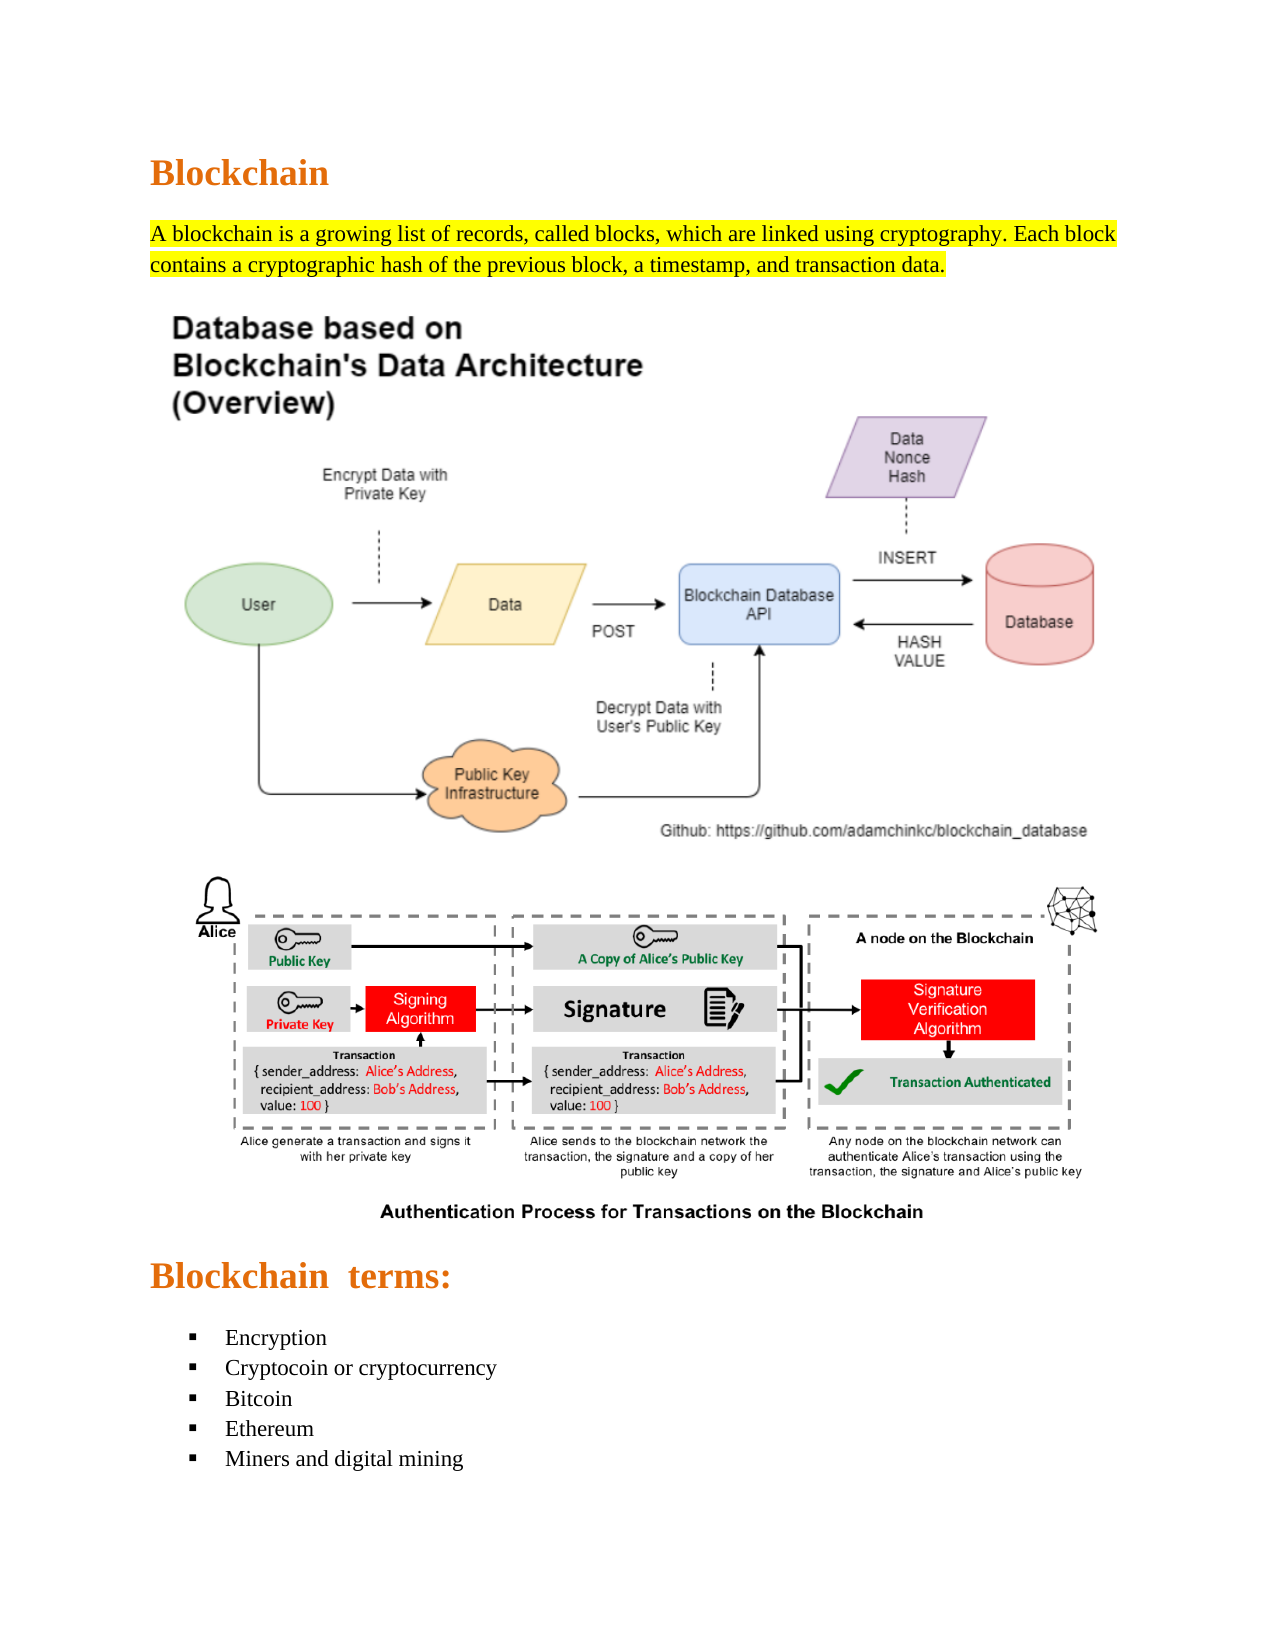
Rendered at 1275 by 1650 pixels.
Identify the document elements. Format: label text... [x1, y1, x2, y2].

text Blockchain [150, 150, 1125, 193]
list Bitcoin [187, 1385, 1125, 1411]
list Cryptocoin or cryptocurrency [187, 1354, 1125, 1381]
picture [150, 876, 1125, 1229]
text A blockchain is a growing list of records, called blocks, which are linked using cryptography. Each block contains a cryptographic hash of the previous block, a timestamp, and transaction data. [150, 220, 1125, 277]
picture [150, 301, 1125, 852]
text Blockchain terms: [150, 1254, 1125, 1297]
list Encryption [187, 1324, 1125, 1351]
list Miners and digital mining [187, 1445, 1125, 1471]
list Ethereum [187, 1415, 1125, 1441]
